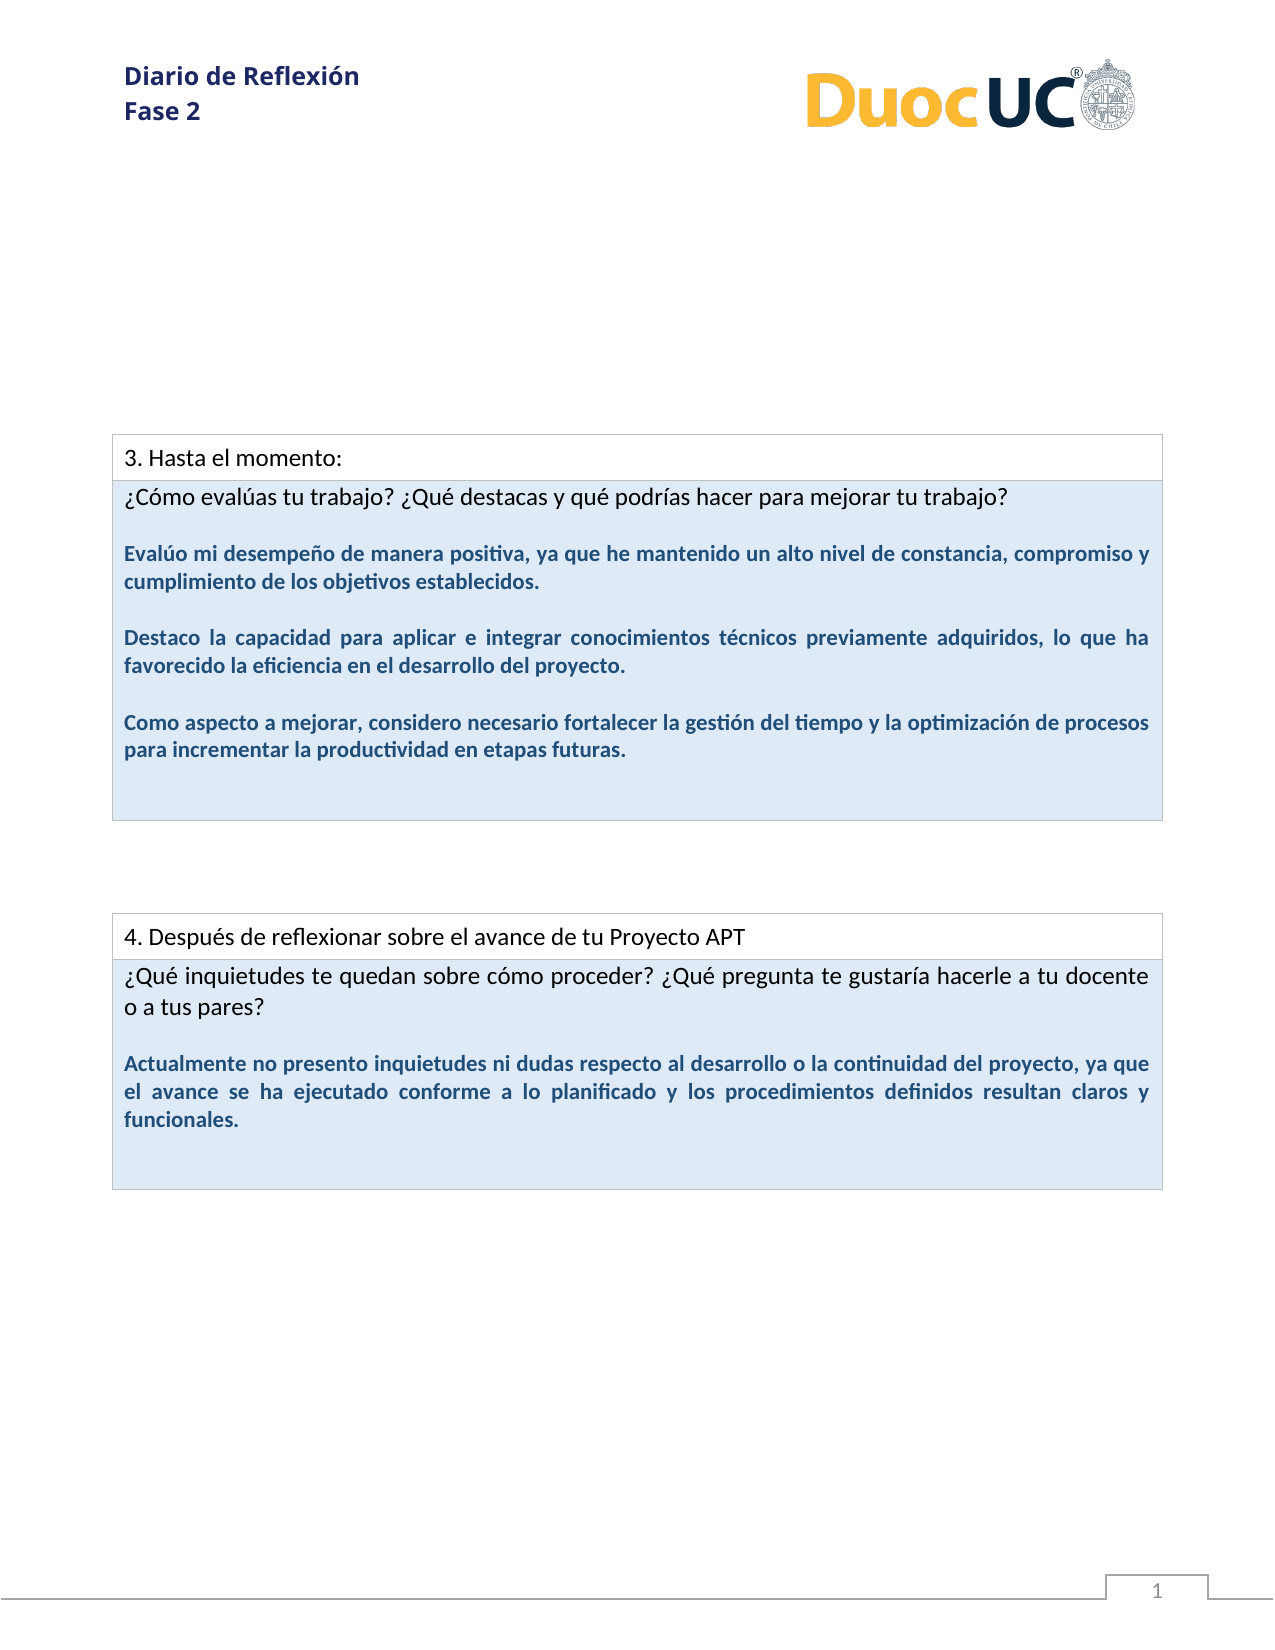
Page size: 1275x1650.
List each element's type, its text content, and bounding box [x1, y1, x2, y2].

table_header 3. Hasta el momento: [113, 435, 1162, 480]
picture [807, 59, 1135, 130]
table_header 4. Después de reflexionar sobre el avance de tu Proyecto APT [113, 914, 1162, 959]
table_cell ¿Cómo evalúas tu trabajo? ¿Qué destacas y qué podrías hacer para mejorar tu trabajo? Evalúo mi desempeño de manera positiva, ya que he mantenido un alto nivel de constancia, compromiso y cumplimiento de los objetivos establecidos. Destaco la capacidad para aplicar e integrar conocimientos técnicos previamente adquiridos, lo que ha favorecido la eficiencia en el desarrollo del proyecto. Como aspecto a mejorar, considero necesario fortalecer la gestión del tiempo y la optimización de procesos para incrementar la productividad en etapas futuras. [113, 481, 1162, 820]
table_cell ¿Qué inquietudes te quedan sobre cómo proceder? ¿Qué pregunta te gustaría hacerle a tu docente o a tus pares? Actualmente no presento inquietudes ni dudas respecto al desarrollo o la continuidad del proyecto, ya que el avance se ha ejecutado conforme a lo planificado y los procedimientos definidos resultan claros y funcionales. [113, 960, 1162, 1189]
